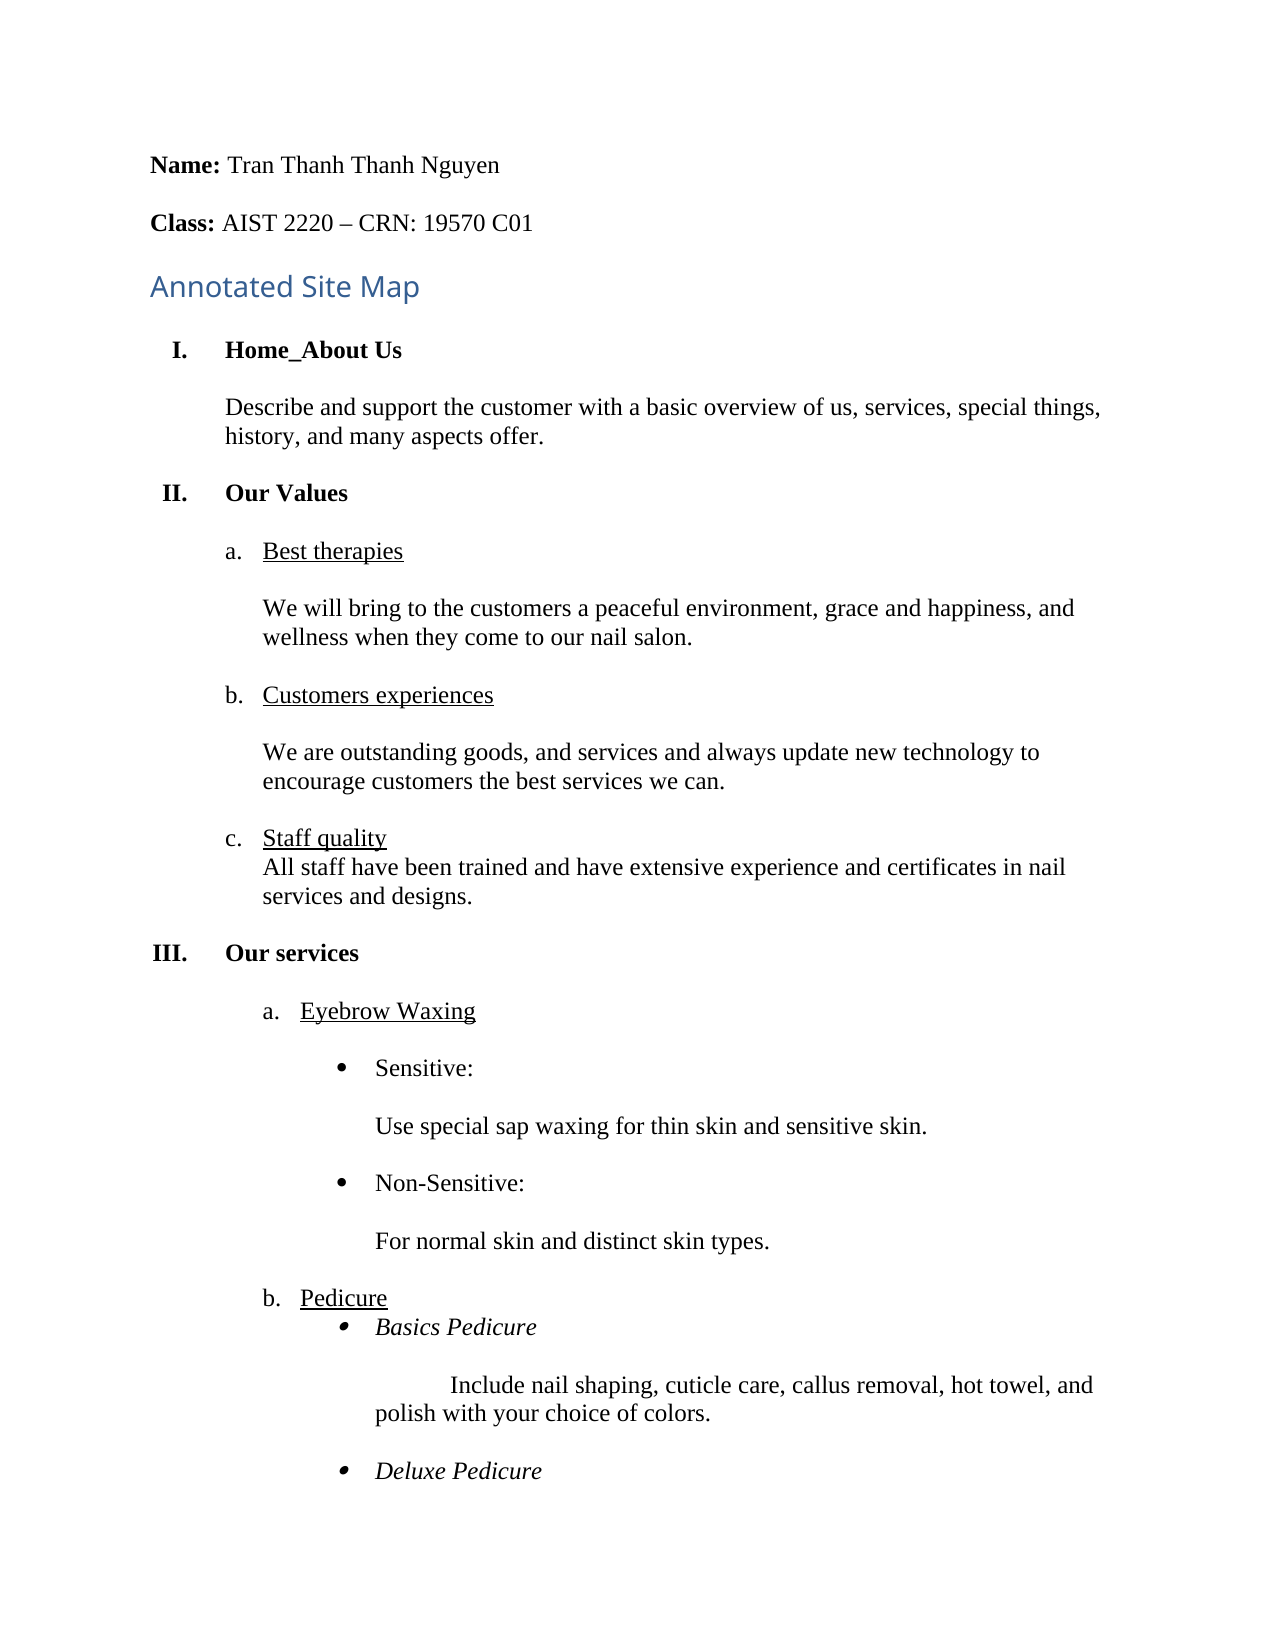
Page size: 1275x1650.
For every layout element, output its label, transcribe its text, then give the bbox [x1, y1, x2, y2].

list Use special sap waxing for thin skin and sensitive skin. [375, 1111, 1125, 1140]
list Eyebrow Waxing [262, 996, 1125, 1025]
list Staff quality [225, 823, 1125, 852]
list We are outstanding goods, and services and always update new technology to encourage customers the best services we can. [262, 737, 1125, 795]
list Deluxe Pedicure [337, 1456, 1125, 1485]
list All staff have been trained and have extensive experience and certificates in nail services and designs. [262, 852, 1125, 910]
list Describe and support the customer with a basic overview of us, services, special things, history, and many aspects offer. [225, 392, 1125, 450]
list Sensitive: [337, 1053, 1125, 1082]
text Class: AIST 2220 – CRN: 19570 C01 [150, 208, 1125, 237]
list Non-Sensitive: [337, 1168, 1125, 1197]
list Pedicure [262, 1283, 1125, 1312]
text Annotated Site Map [150, 266, 1125, 306]
list Our Values [187, 478, 1125, 507]
list Best therapies [225, 536, 1125, 565]
text Name: Tran Thanh Thanh Nguyen [150, 150, 1125, 179]
list Home_About Us [187, 335, 1125, 363]
list For normal skin and distinct skin types. [375, 1226, 1125, 1255]
list We will bring to the customers a peaceful environment, grace and happiness, and wellness when they come to our nail salon. [262, 593, 1125, 651]
list Include nail shaping, cuticle care, callus removal, hot towel, and polish with your choice of colors. [375, 1370, 1125, 1427]
list Our services [187, 938, 1125, 967]
list Basics Pedicure [337, 1312, 1125, 1341]
list Customers experiences [225, 680, 1125, 708]
